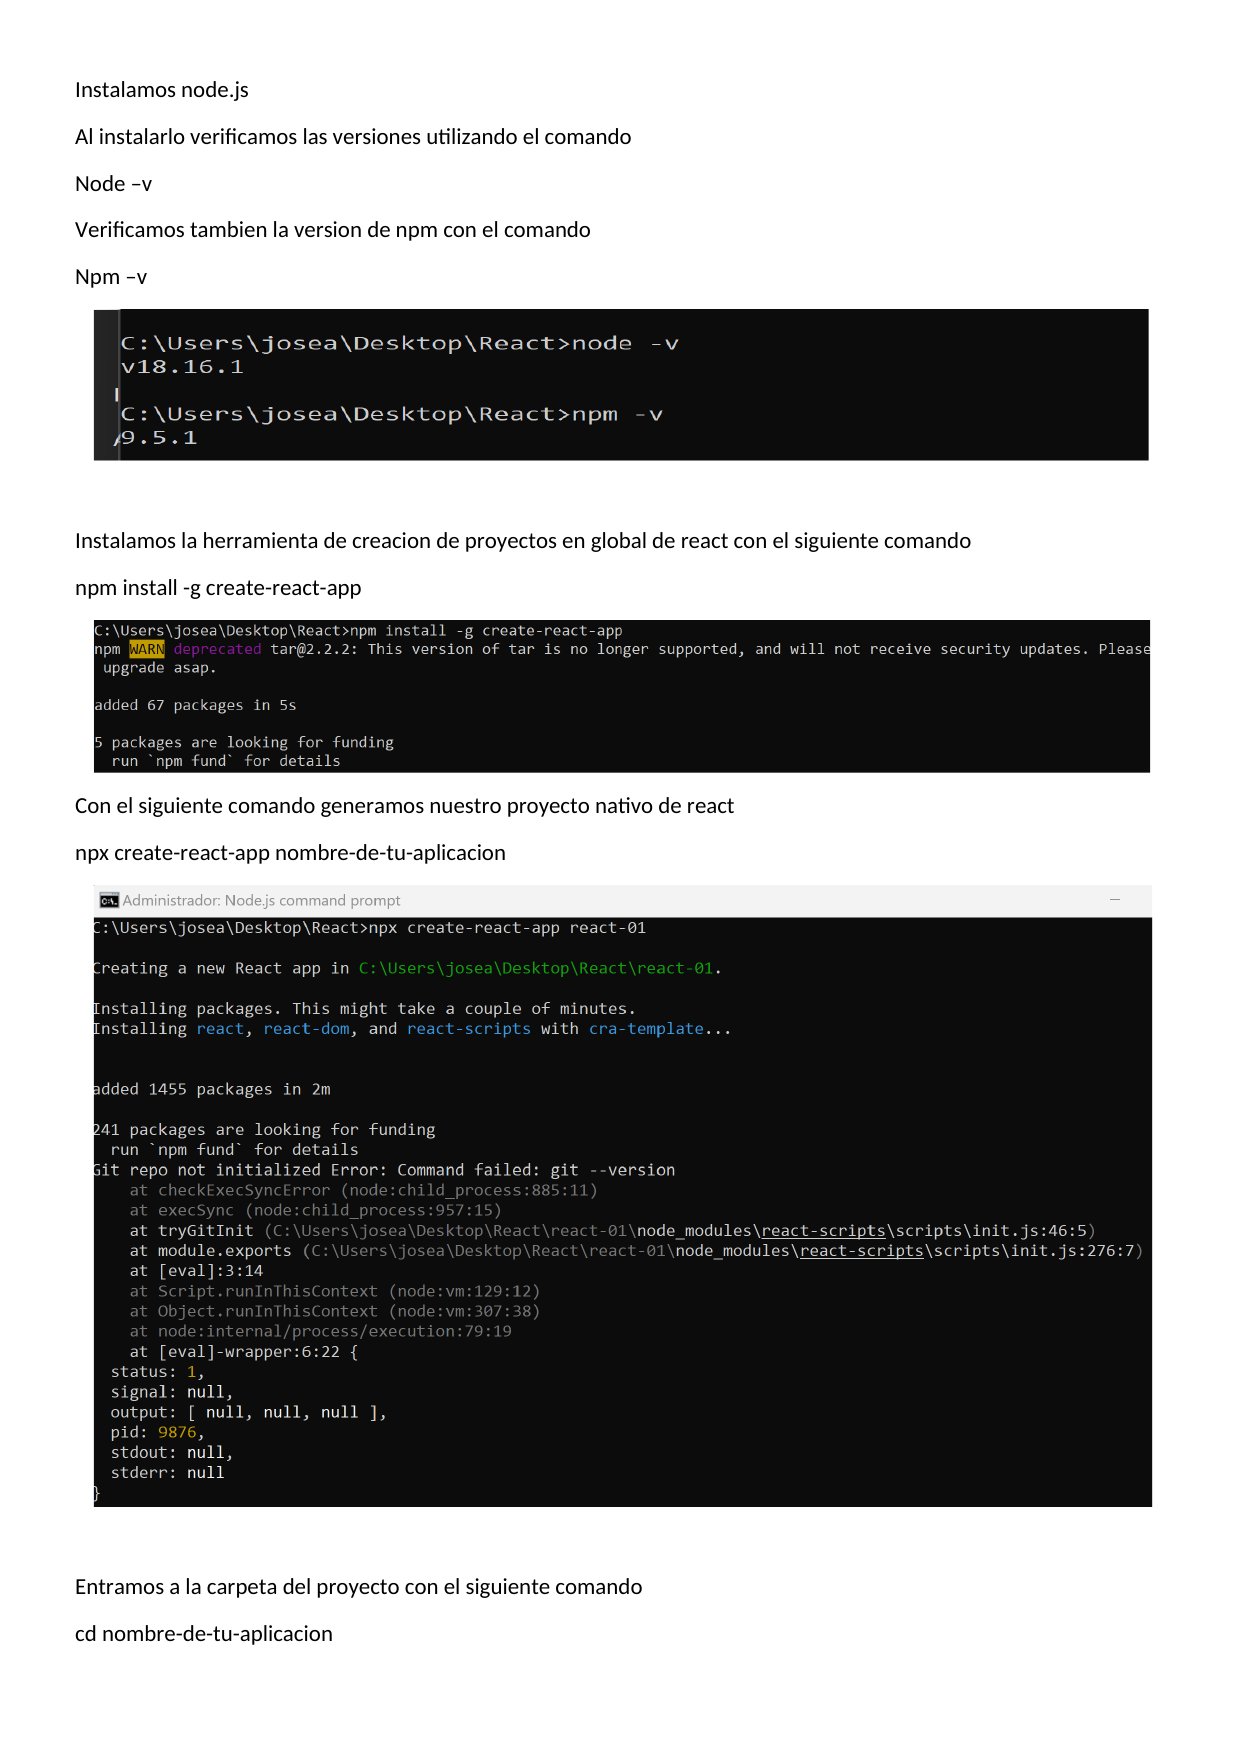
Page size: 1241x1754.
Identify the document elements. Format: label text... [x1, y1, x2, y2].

text npx create-react-app nombre-de-tu-aplicacion [75, 838, 1165, 866]
text Al instalarlo verificamos las versiones utilizando el comando [75, 122, 1165, 150]
text Con el siguiente comando generamos nuestro proyecto nativo de react [75, 791, 1165, 819]
text Instalamos node.js [75, 75, 1165, 103]
text Npm –v [75, 262, 1165, 291]
text Entramos a la carpeta del proyecto con el siguiente comando [75, 1572, 1165, 1601]
text npm install -g create-react-app [75, 573, 1165, 602]
text Instalamos la herramienta de creacion de proyectos en global de react con el siguiente comando [75, 527, 1165, 555]
text cd nombre-de-tu-aplicacion [75, 1619, 1165, 1647]
text Verificamos tambien la version de npm con el comando [75, 216, 1165, 244]
text Node –v [75, 169, 1165, 197]
